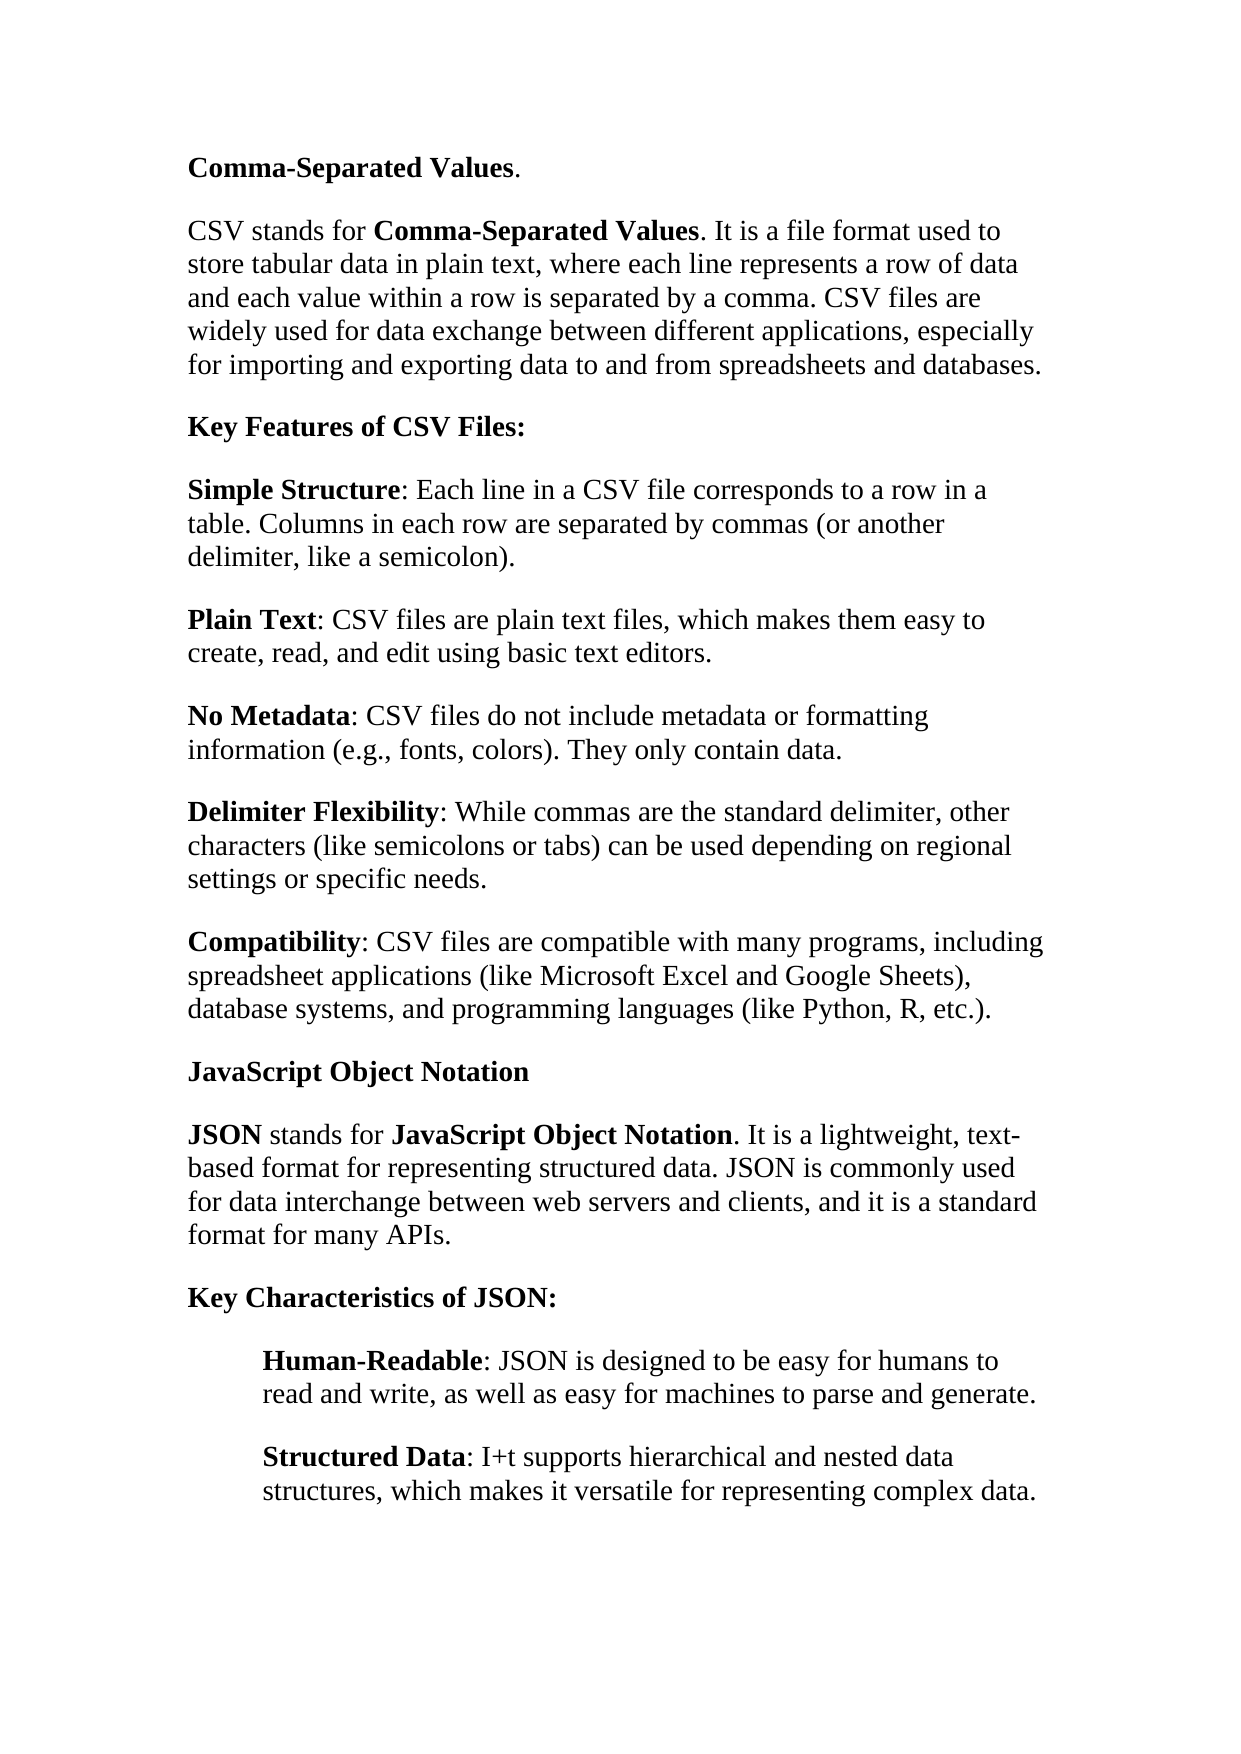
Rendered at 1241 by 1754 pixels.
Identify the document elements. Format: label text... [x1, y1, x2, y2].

text Compatibility: CSV files are compatible with many programs, including spreadsheet applications (like Microsoft Excel and Google Sheets), database systems, and programming languages (like Python, R, etc.). [187, 924, 1053, 1025]
text CSV stands for Comma-Separated Values. It is a file format used to store tabular data in plain text, where each line represents a row of data and each value within a row is separated by a comma. CSV files are widely used for data exchange between different applications, especially for importing and exporting data to and from spreadsheets and databases. [187, 213, 1053, 380]
text Structured Data: I+t supports hierarchical and nested data structures, which makes it versatile for representing complex data. [262, 1439, 1053, 1506]
text No Metadata: CSV files do not include metadata or formatting information (e.g., fonts, colors). They only contain data. [187, 698, 1053, 765]
subtitle Key Features of CSV Files: [187, 409, 1053, 443]
subtitle Key Characteristics of JSON: [187, 1280, 1053, 1314]
text Human-Readable: JSON is designed to be easy for humans to read and write, as well as easy for machines to parse and generate. [262, 1343, 1053, 1410]
text JSON stands for JavaScript Object Notation. It is a lightweight, text-based format for representing structured data. JSON is commonly used for data interchange between web servers and clients, and it is a standard format for many APIs. [187, 1117, 1053, 1251]
text Simple Structure: Each line in a CSV file corresponds to a row in a table. Columns in each row are separated by commas (or another delimiter, like a semicolon). [187, 472, 1053, 573]
text Comma-Separated Values. [187, 150, 1053, 183]
text Delimiter Flexibility: While commas are the standard delimiter, other characters (like semicolons or tabs) can be used depending on regional settings or specific needs. [187, 794, 1053, 895]
text JavaScript Object Notation [187, 1054, 1053, 1088]
text Plain Text: CSV files are plain text files, which makes them easy to create, read, and edit using basic text editors. [187, 602, 1053, 669]
